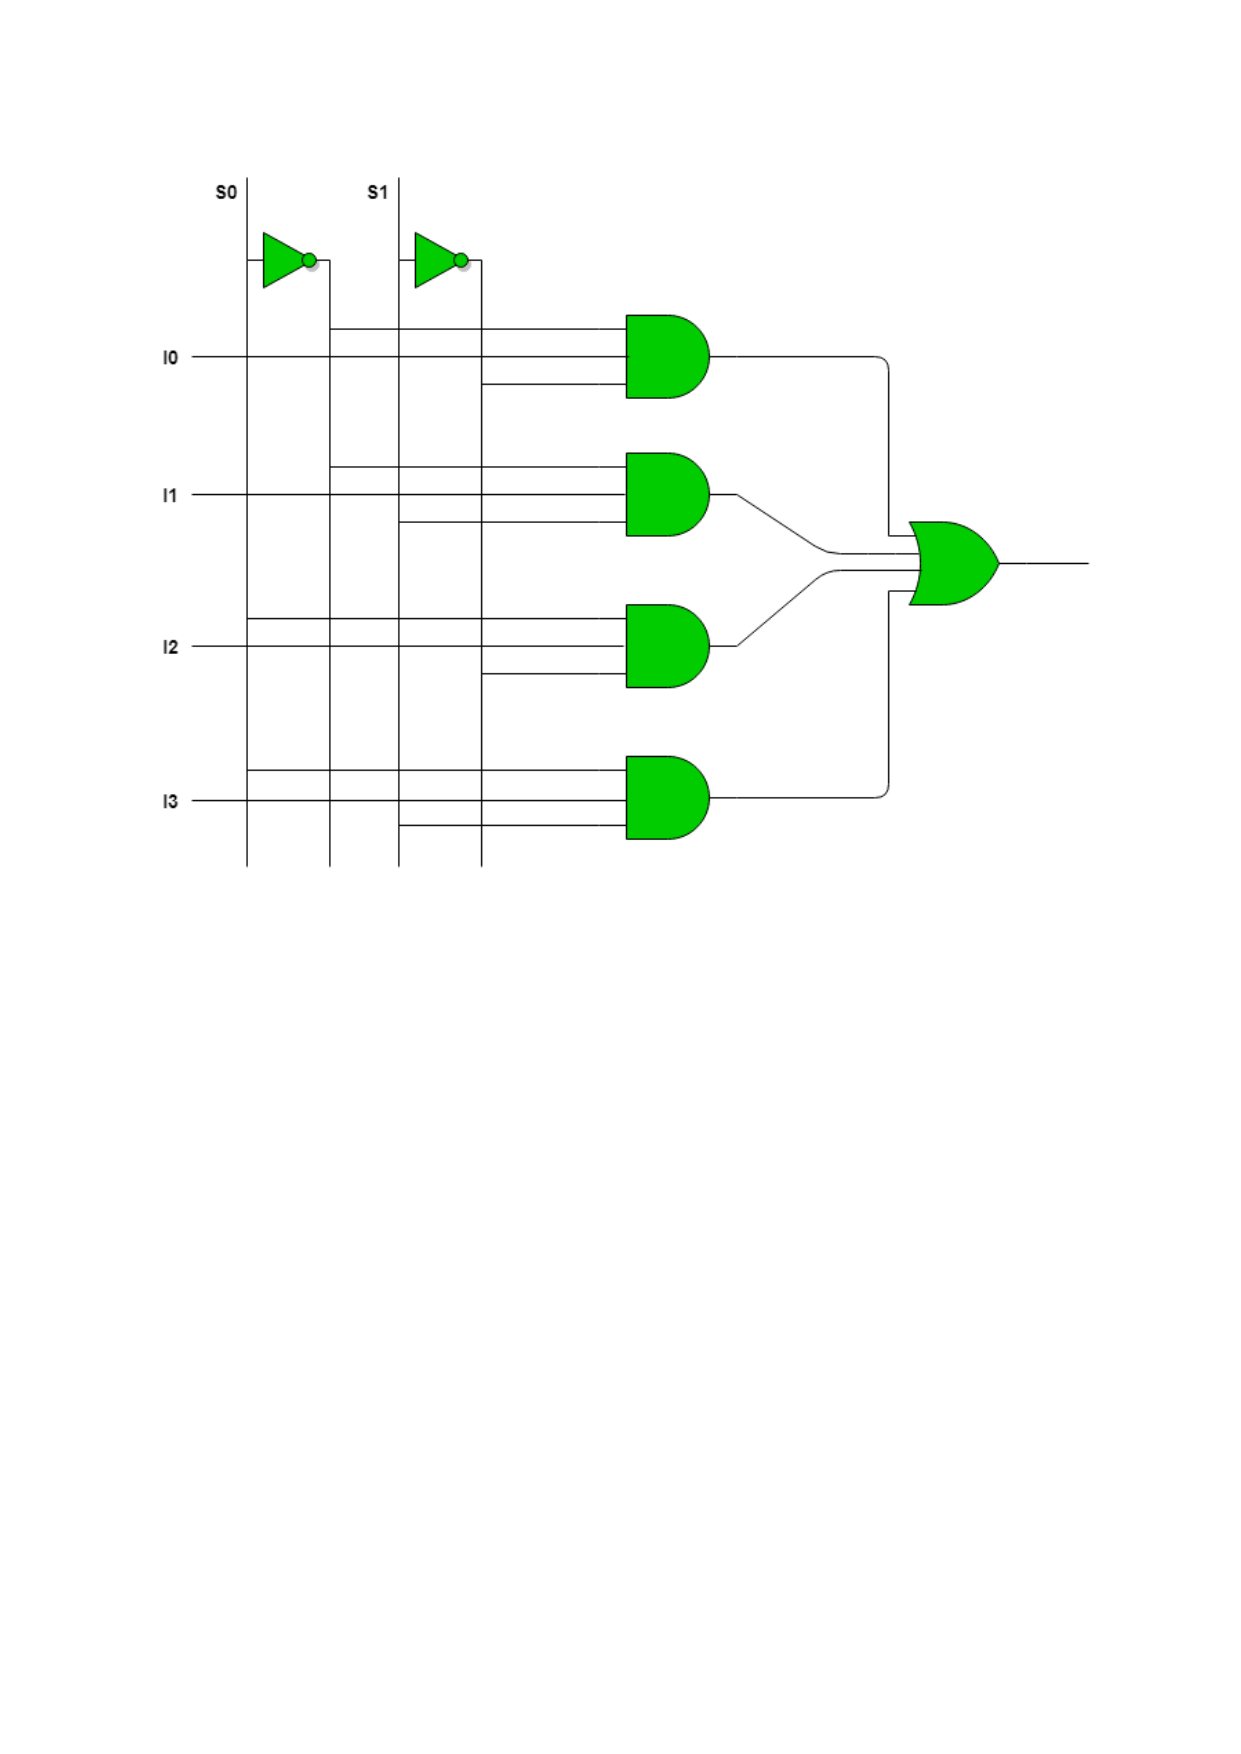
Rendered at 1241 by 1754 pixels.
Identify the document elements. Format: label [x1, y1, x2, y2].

picture [150, 177, 1091, 869]
